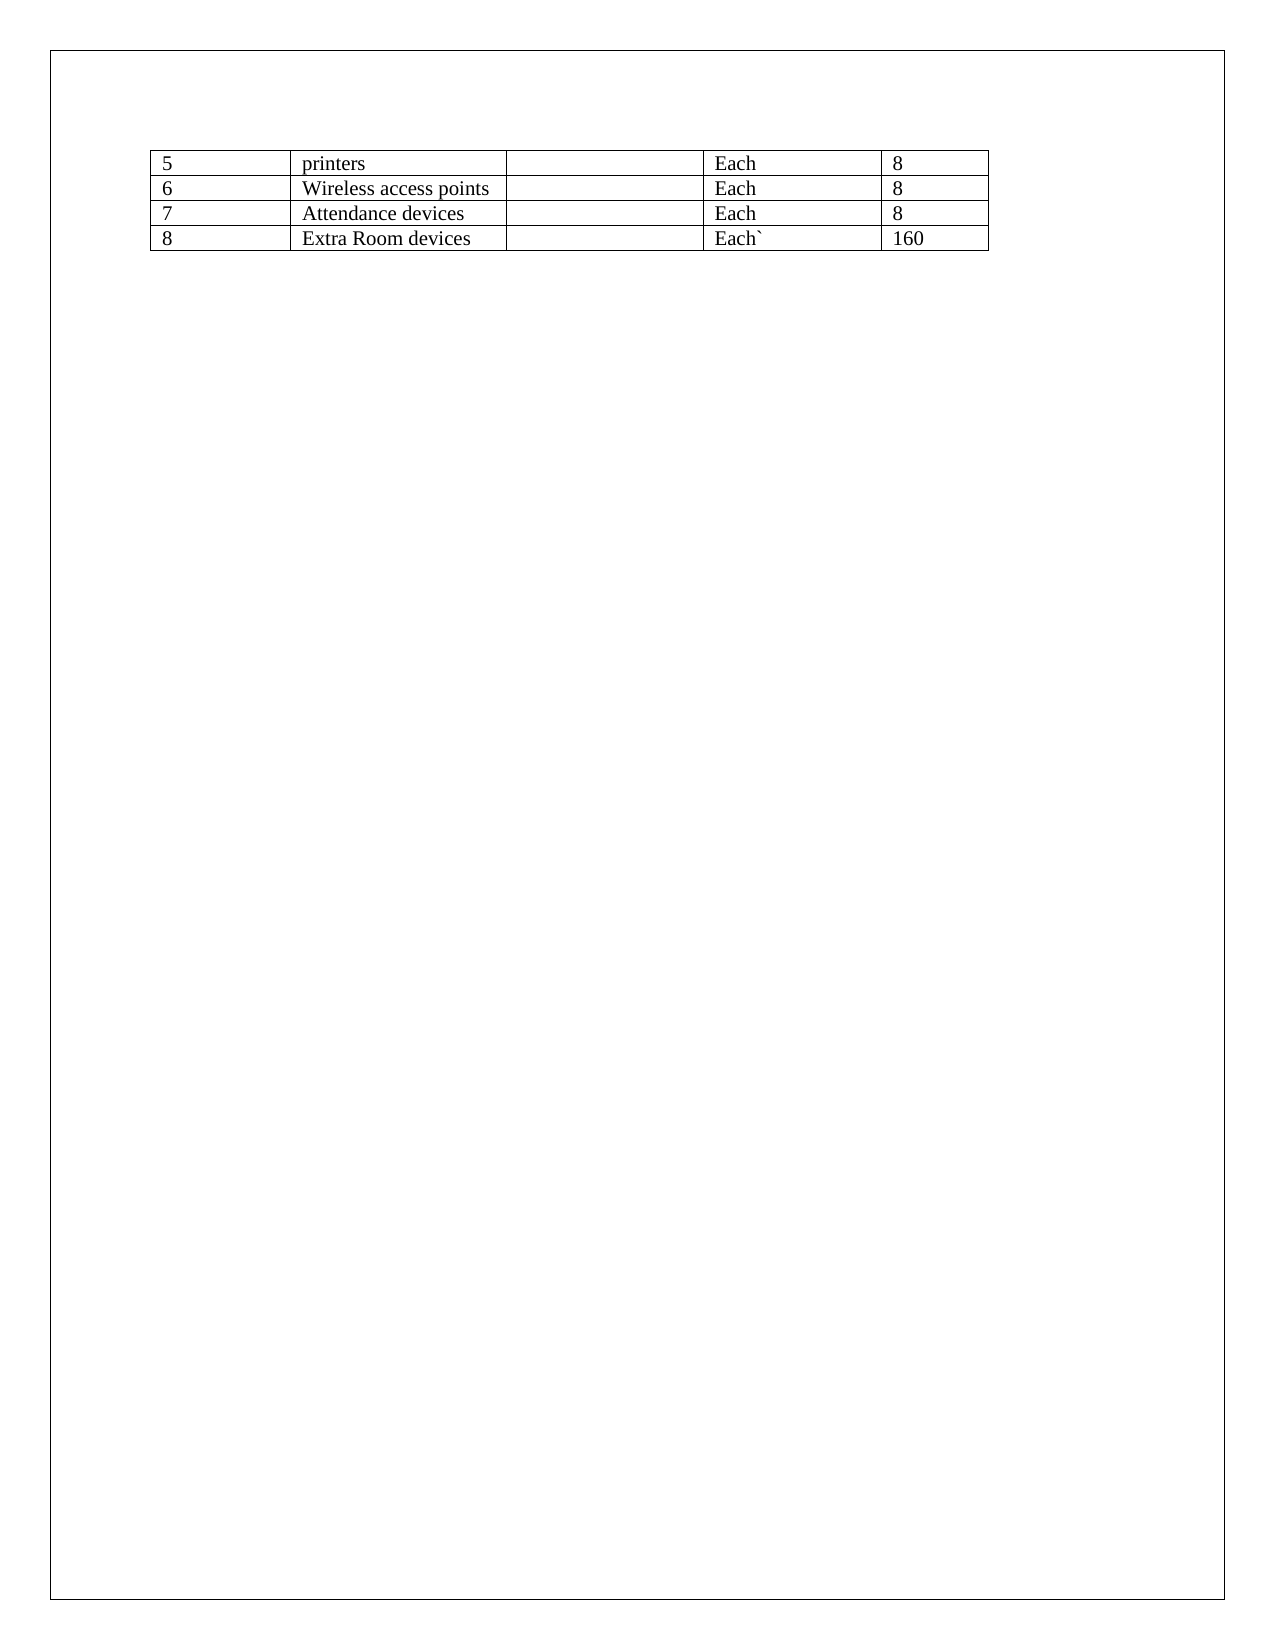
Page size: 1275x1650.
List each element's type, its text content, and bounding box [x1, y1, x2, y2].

table_cell Each [704, 151, 881, 175]
table_cell Each [704, 176, 881, 200]
table_cell printers [291, 151, 506, 175]
table_cell [507, 201, 703, 225]
table_cell 7 [151, 201, 290, 225]
table_cell 5 [151, 151, 290, 175]
table_cell 8 [151, 226, 290, 250]
table_cell 160 [882, 226, 988, 250]
table_cell [507, 151, 703, 175]
table_cell 8 [882, 176, 988, 200]
table_cell Each [704, 201, 881, 225]
table_cell 8 [882, 151, 988, 175]
table_cell Attendance devices [291, 201, 506, 225]
table_cell [507, 176, 703, 200]
table_cell Wireless access points [291, 176, 506, 200]
table_cell Extra Room devices [291, 226, 506, 250]
table_cell Each` [704, 226, 881, 250]
table_cell 8 [882, 201, 988, 225]
table_cell 6 [151, 176, 290, 200]
table_cell [507, 226, 703, 250]
